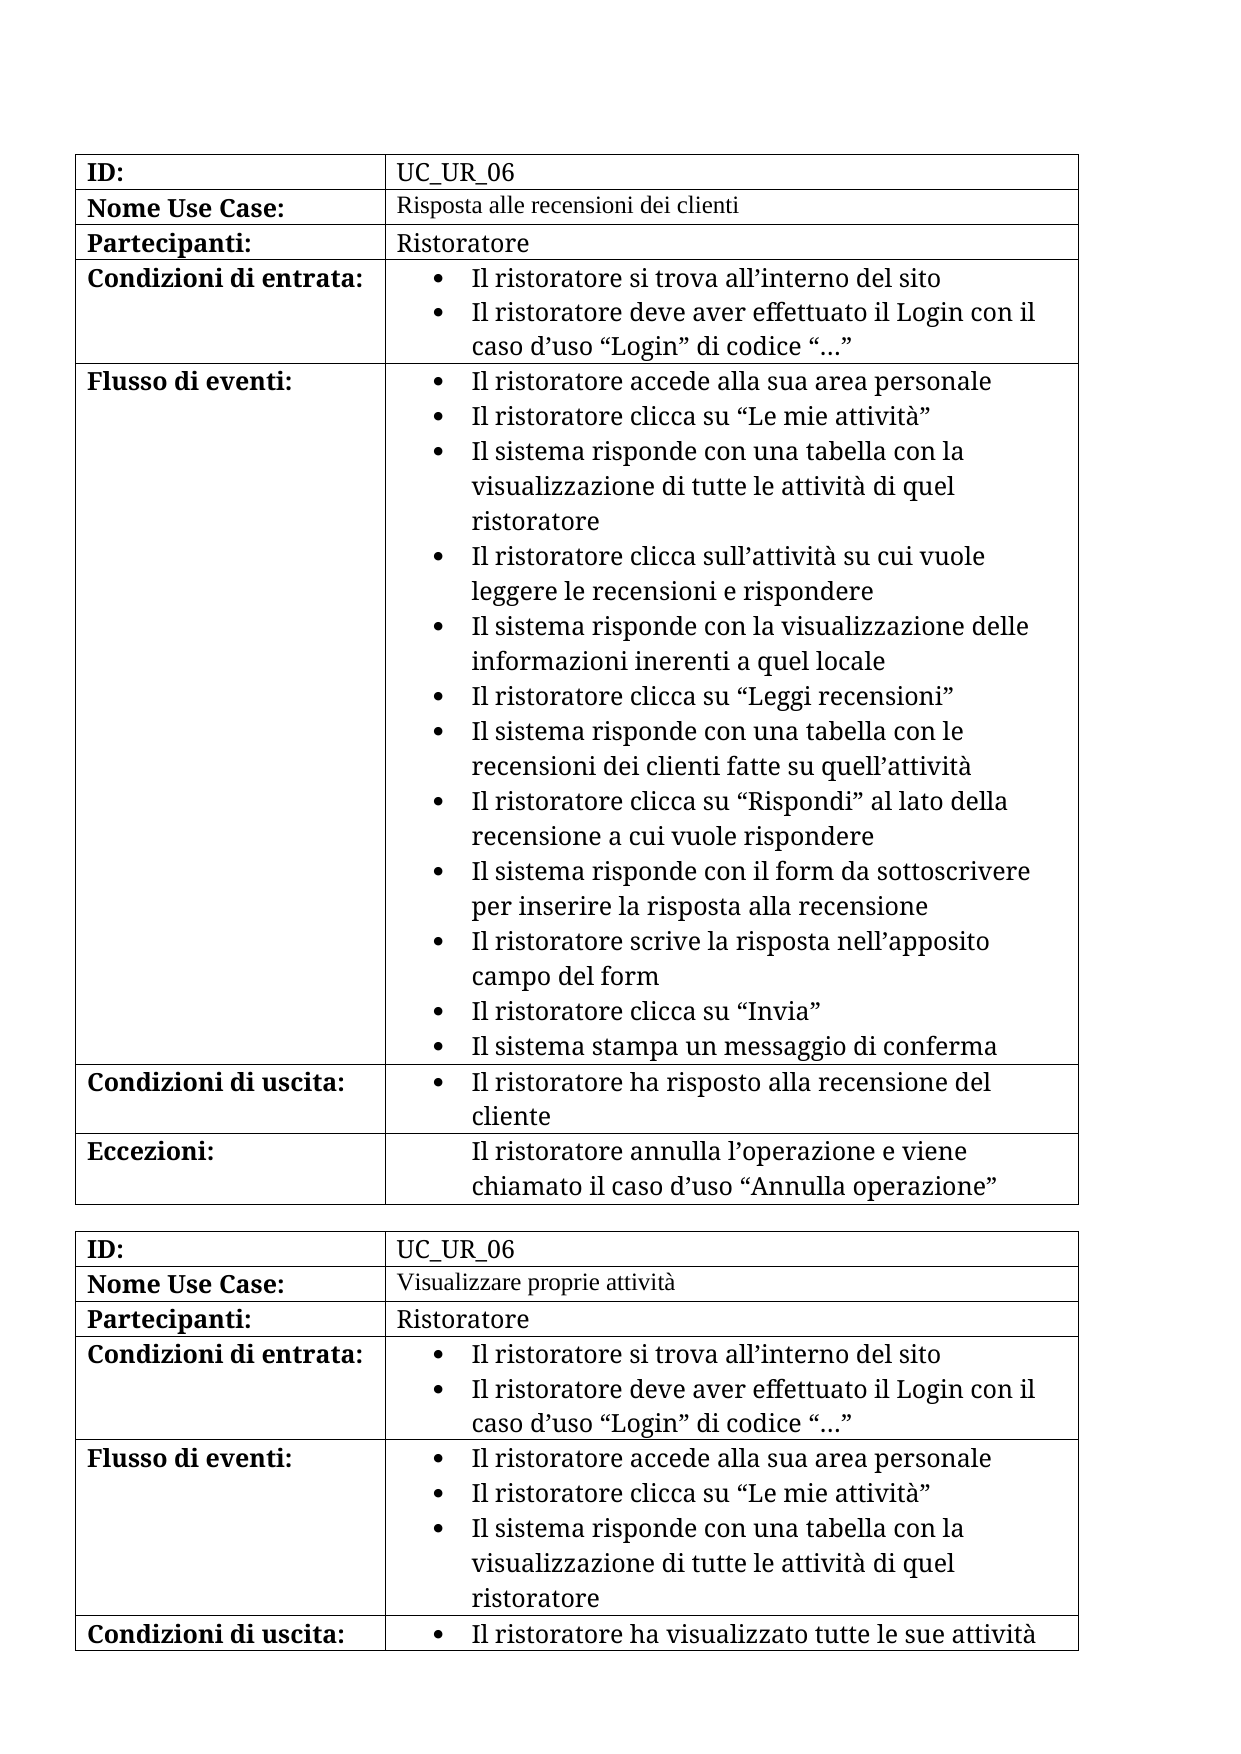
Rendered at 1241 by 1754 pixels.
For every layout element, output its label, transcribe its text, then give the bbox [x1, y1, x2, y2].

table_cell Condizioni di uscita: [76, 1616, 385, 1650]
table_header UC_UR_06 [386, 1232, 1078, 1266]
table_cell Risposta alle recensioni dei clienti [386, 190, 1078, 224]
table_cell Il ristoratore annulla l’operazione e viene chiamato il caso d’uso “Annulla operazione” [386, 1134, 1078, 1203]
table_cell Nome Use Case: [76, 1267, 385, 1301]
table_header ID: [76, 155, 385, 189]
table_cell Condizioni di uscita: [76, 1065, 385, 1133]
table_cell Eccezioni: [76, 1134, 385, 1203]
table_cell Condizioni di entrata: [76, 260, 385, 363]
table_cell Ristoratore [386, 1302, 1078, 1336]
table_cell Nome Use Case: [76, 190, 385, 224]
table_cell Il ristoratore si trova all’interno del sito Il ristoratore deve aver effettuato il Login con il caso d’uso “Login” di codice “…” [386, 260, 1078, 363]
table_header ID: [76, 1232, 385, 1266]
table_cell Ristoratore [386, 225, 1078, 259]
table_cell Il ristoratore si trova all’interno del sito Il ristoratore deve aver effettuato il Login con il caso d’uso “Login” di codice “…” [386, 1337, 1078, 1439]
table_cell Condizioni di entrata: [76, 1337, 385, 1439]
table_cell Flusso di eventi: [76, 1440, 385, 1615]
table_cell Il ristoratore ha visualizzato tutte le sue attività [386, 1616, 1078, 1650]
table_cell Partecipanti: [76, 225, 385, 259]
table_cell Il ristoratore accede alla sua area personale Il ristoratore clicca su “Le mie attività” Il sistema risponde con una tabella con la visualizzazione di tutte le attività di quel ristoratore [386, 1440, 1078, 1615]
table_header UC_UR_06 [386, 155, 1078, 189]
table_cell Flusso di eventi: [76, 364, 385, 1063]
table_cell Visualizzare proprie attività [386, 1267, 1078, 1301]
table_cell Il ristoratore ha risposto alla recensione del cliente [386, 1065, 1078, 1133]
table_cell Il ristoratore accede alla sua area personale Il ristoratore clicca su “Le mie attività” Il sistema risponde con una tabella con la visualizzazione di tutte le attività di quel ristoratore Il ristoratore clicca sull’attività su cui vuole leggere le recensioni e rispondere Il sistema risponde con la visualizzazione delle informazioni inerenti a quel locale Il ristoratore clicca su “Leggi recensioni” Il sistema risponde con una tabella con le recensioni dei clienti fatte su quell’attività Il ristoratore clicca su “Rispondi” al lato della recensione a cui vuole rispondere Il sistema risponde con il form da sottoscrivere per inserire la risposta alla recensione Il ristoratore scrive la risposta nell’apposito campo del form Il ristoratore clicca su “Invia” Il sistema stampa un messaggio di conferma [386, 364, 1078, 1063]
table_cell Partecipanti: [76, 1302, 385, 1336]
